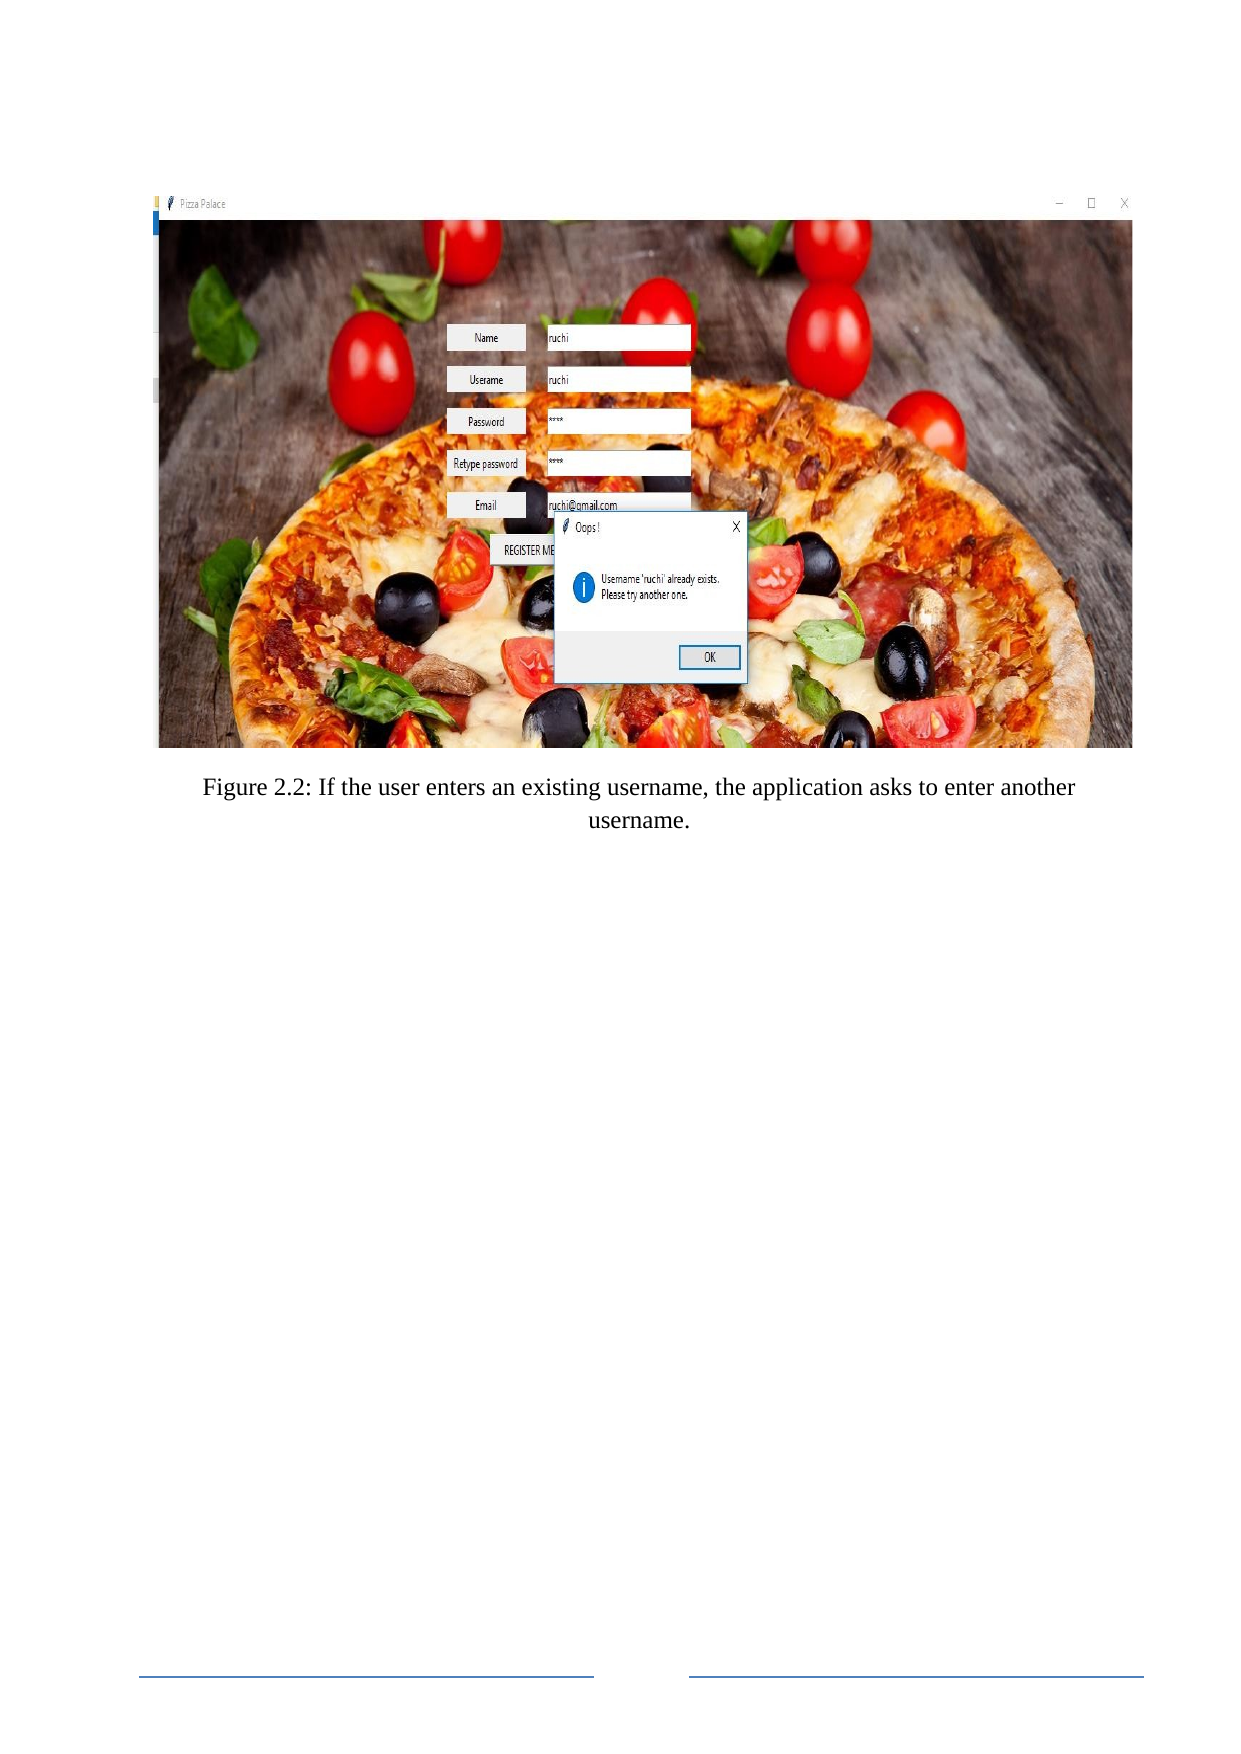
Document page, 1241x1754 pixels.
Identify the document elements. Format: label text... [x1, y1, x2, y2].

picture [153, 196, 1133, 748]
